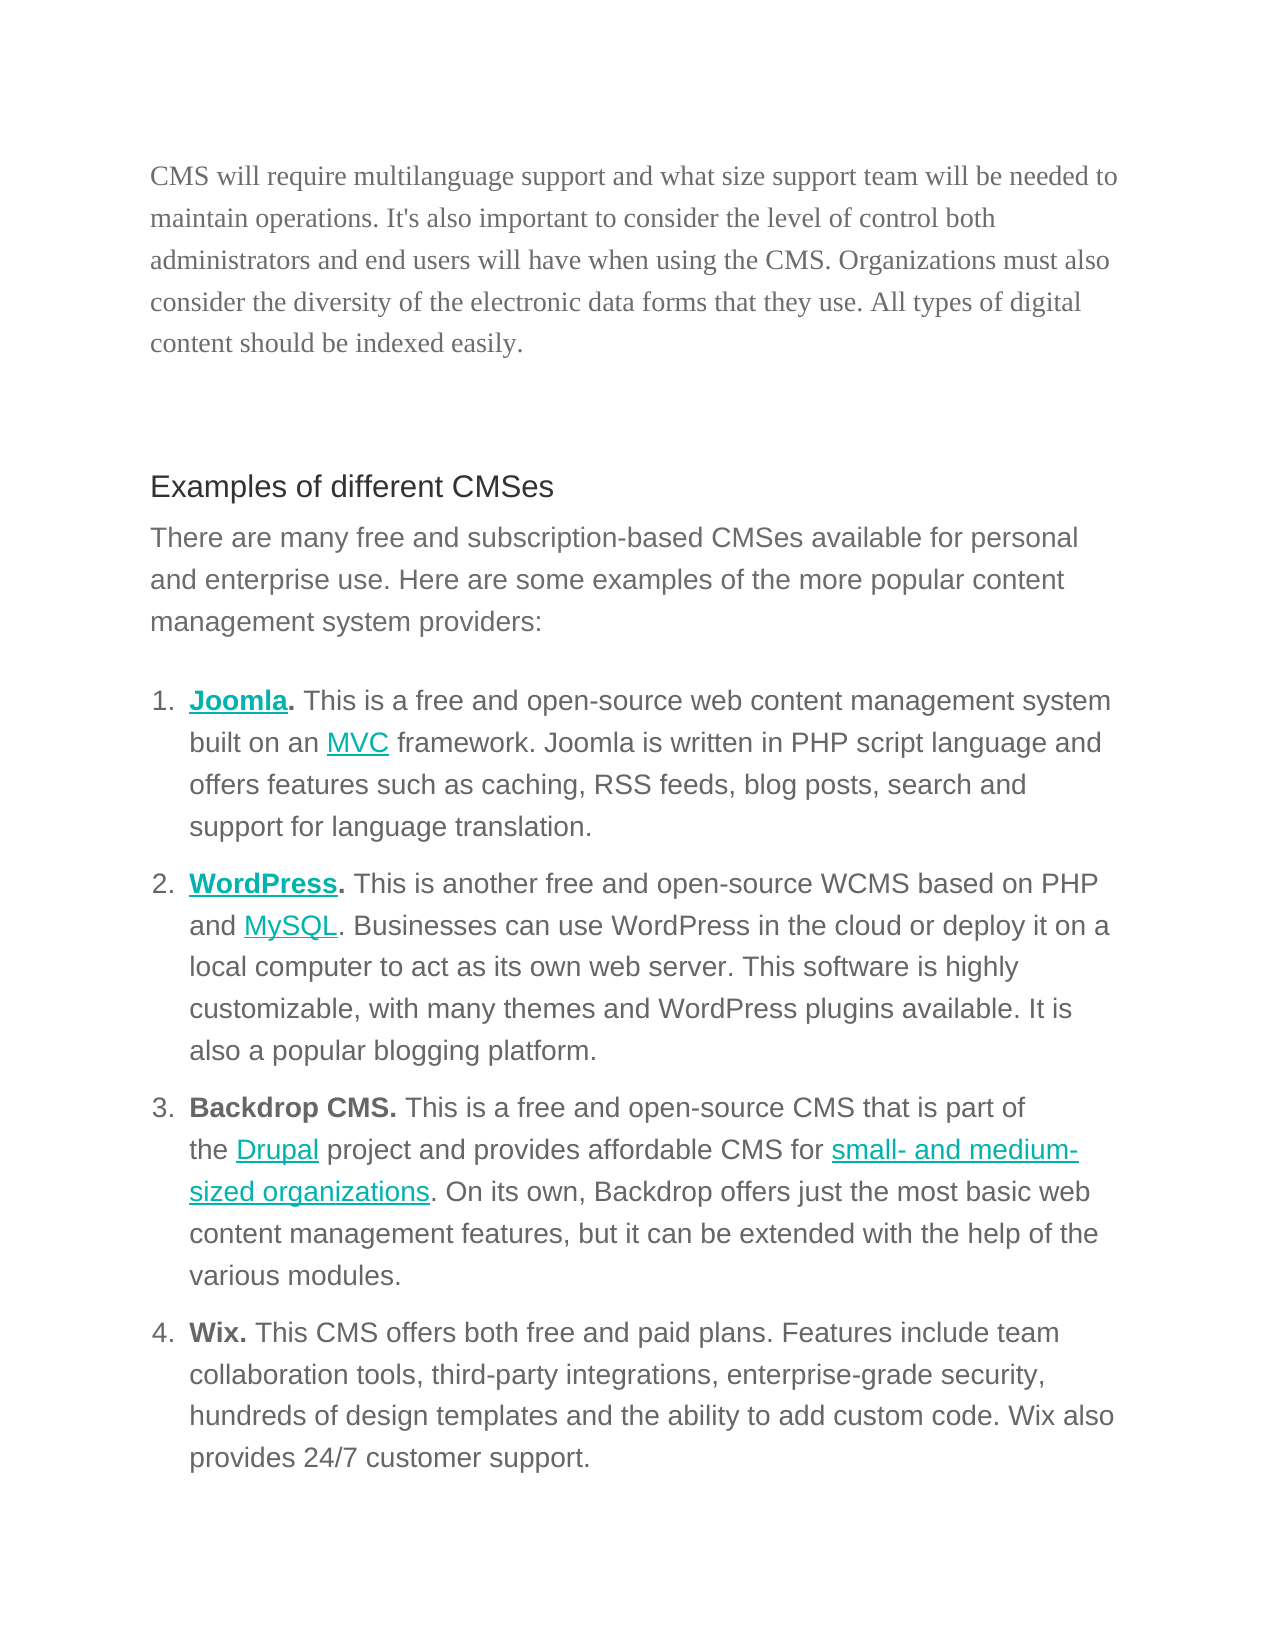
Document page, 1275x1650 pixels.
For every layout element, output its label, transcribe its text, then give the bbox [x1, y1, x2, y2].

list Wix. This CMS offers both free and paid plans. Features include team collaboration tools, third-party integrations, enterprise-grade security, hundreds of design templates and the ability to add custom code. Wix also provides 24/7 customer support. [152, 1306, 1125, 1473]
text There are many free and subscription-based CMSes available for personal and enterprise use. Here are some examples of the more popular content management system providers: [150, 512, 1125, 637]
list Backdrop CMS. This is a free and open-source CMS that is part of the Drupal project and provides affordable CMS for small- and medium-sized organizations. On its own, Backdrop offers just the most basic web content management features, but it can be extended with the help of the various modules. [152, 1082, 1125, 1291]
list Joomla. This is a free and open-source web content management system built on an MVC framework. Joomla is written in PHP script language and offers features such as caching, RSS feeds, blog posts, search and support for language translation. [152, 675, 1125, 842]
list WordPress. This is another free and open-source WCMS based on PHP and MySQL. Businesses can use WordPress in the cloud or deploy it on a local computer to act as its own web server. This software is highly customizable, with many themes and WordPress plugins available. It is also a popular blogging platform. [152, 857, 1125, 1066]
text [150, 150, 1125, 359]
subtitle Examples of different CMSes [150, 468, 1125, 504]
